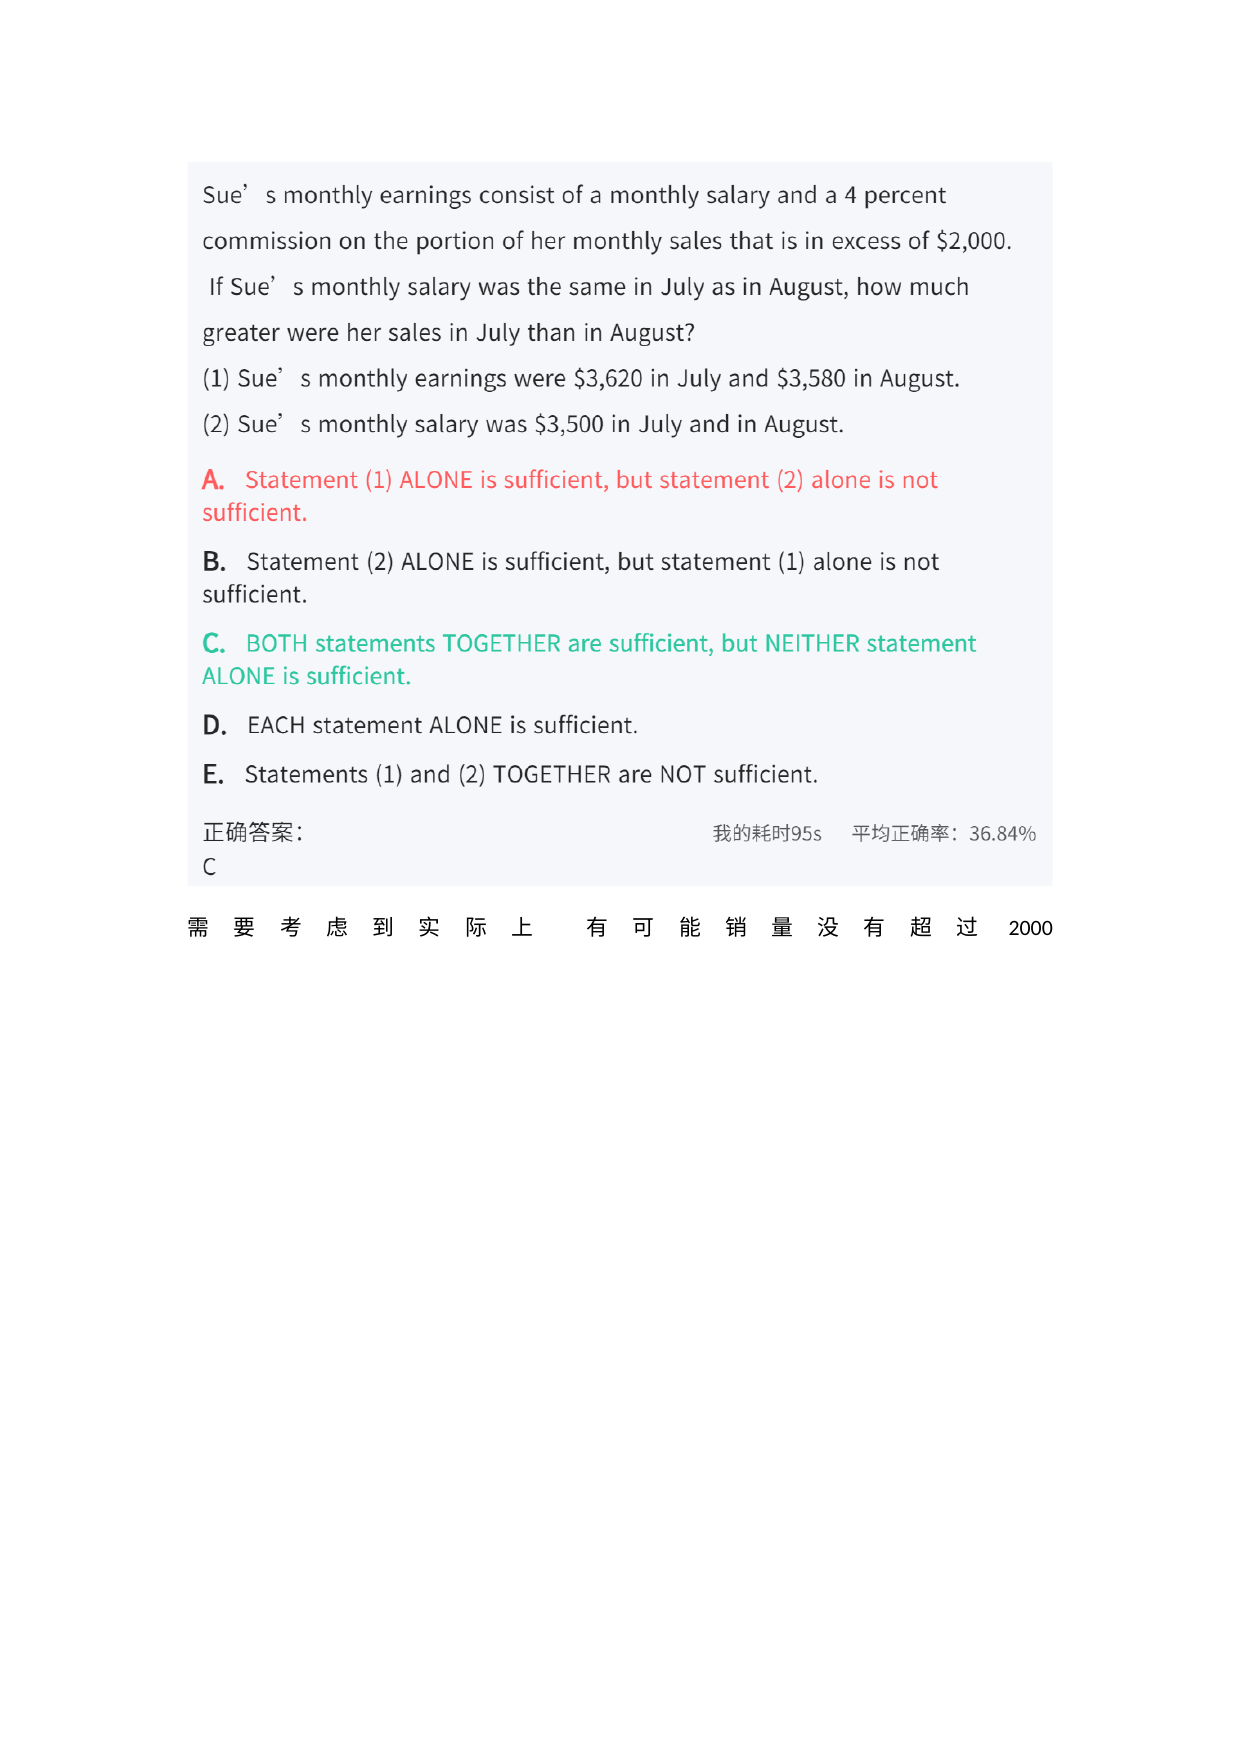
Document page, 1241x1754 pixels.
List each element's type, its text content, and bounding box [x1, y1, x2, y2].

picture [187, 162, 1053, 886]
text 需要考虑到实际上 有可能销量没有超过2000 [187, 909, 1053, 942]
